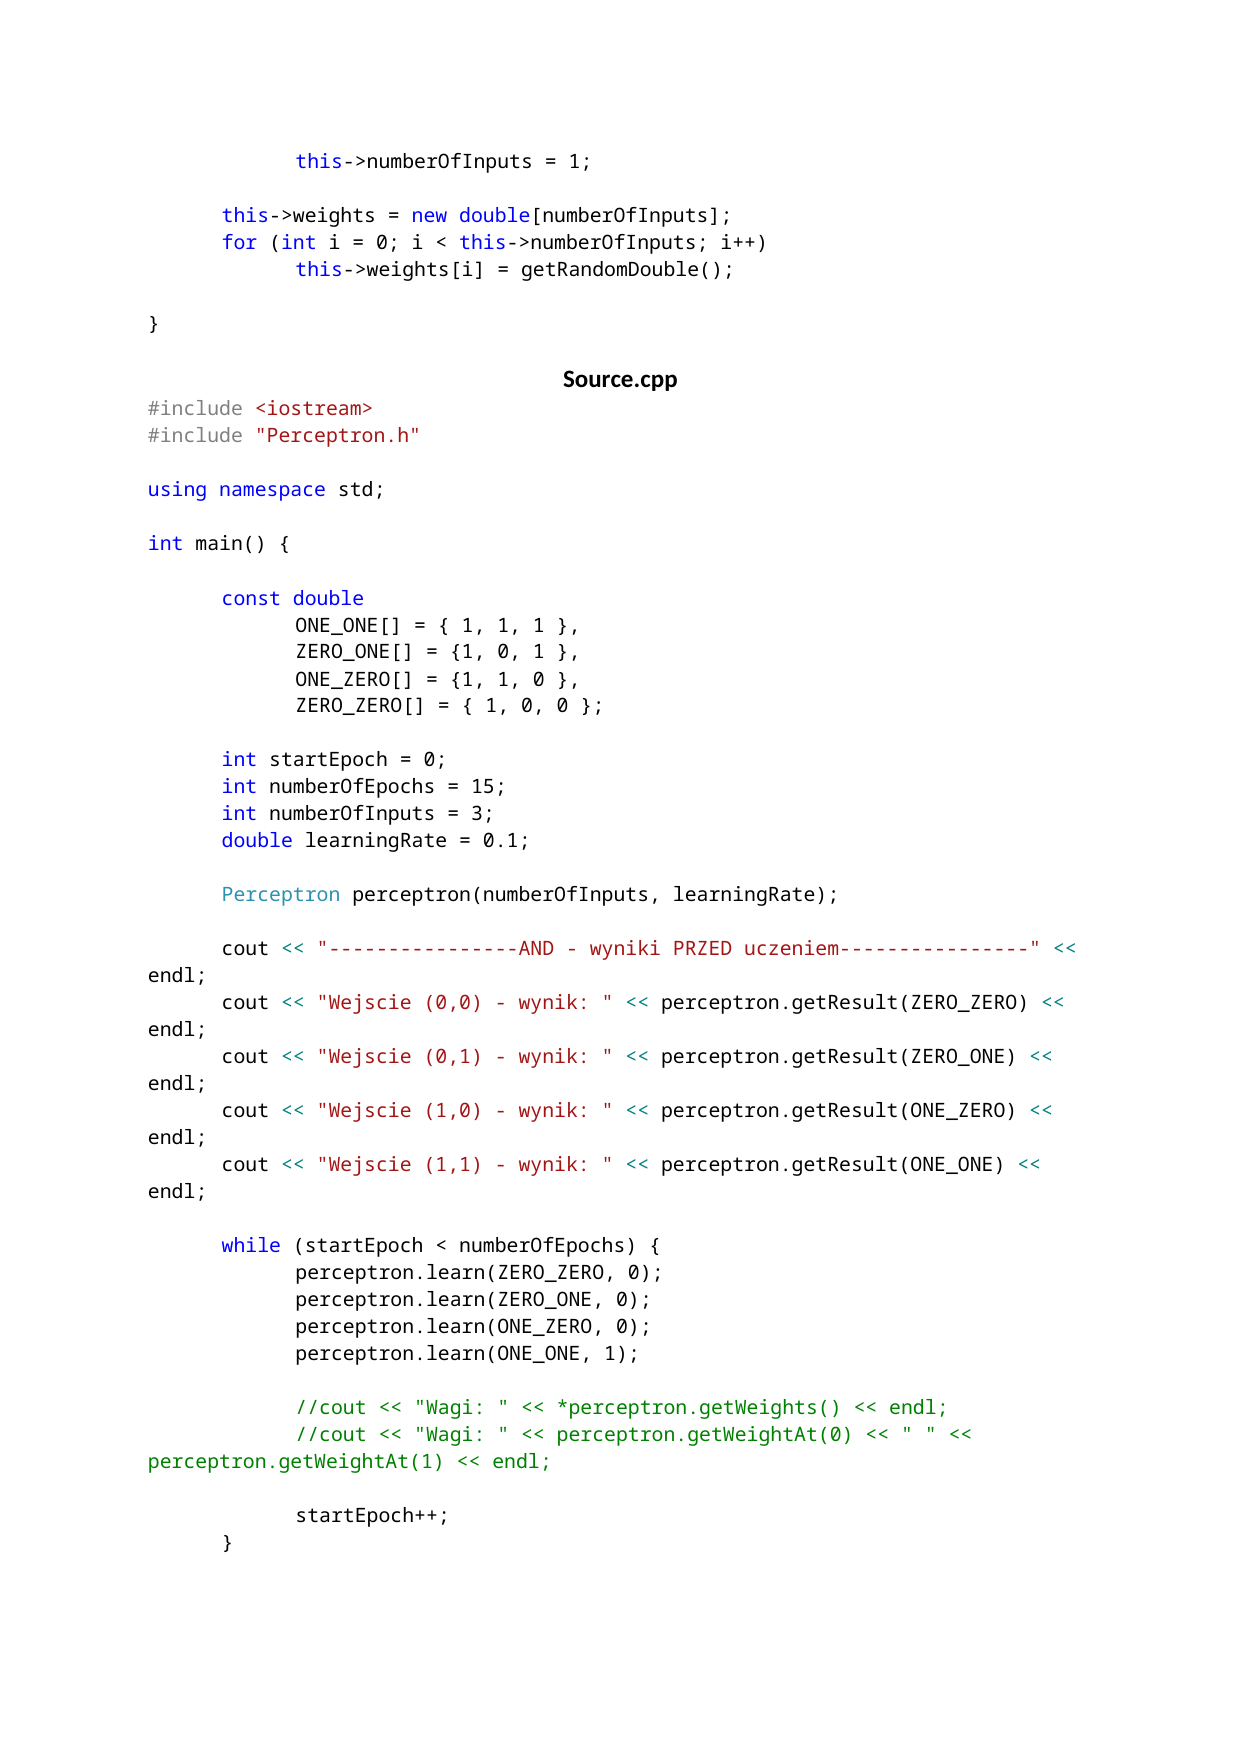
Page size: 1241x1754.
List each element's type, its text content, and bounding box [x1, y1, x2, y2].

text ONE_ONE[] = { 1, 1, 1 }, [148, 611, 1093, 638]
text ZERO_ZERO[] = { 1, 0, 0 }; [148, 692, 1093, 719]
text #include "Perceptron.h" [148, 421, 1093, 448]
text const double [148, 584, 1093, 611]
text ZERO_ONE[] = {1, 0, 1 }, [148, 638, 1093, 665]
text perceptron.learn(ZERO_ONE, 0); [148, 1285, 1093, 1312]
text cout << "Wejscie (1,1) - wynik: " << perceptron.getResult(ONE_ONE) << endl; [148, 1150, 1093, 1204]
text ONE_ZERO[] = {1, 1, 0 }, [148, 665, 1093, 692]
text //cout << "Wagi: " << *perceptron.getWeights() << endl; [148, 1393, 1093, 1420]
text for (int i = 0; i < this->numberOfInputs; i++) [148, 228, 1093, 256]
text //cout << "Wagi: " << perceptron.getWeightAt(0) << " " << perceptron.getWeightAt(1) << endl; [148, 1420, 1093, 1474]
text int numberOfInputs = 3; [148, 800, 1093, 827]
text cout << "Wejscie (0,0) - wynik: " << perceptron.getResult(ZERO_ZERO) << endl; [148, 988, 1093, 1042]
text perceptron.learn(ZERO_ZERO, 0); [148, 1258, 1093, 1285]
text #include <iostream> [148, 394, 1093, 421]
text double learningRate = 0.1; [148, 827, 1093, 854]
text cout << "Wejscie (0,1) - wynik: " << perceptron.getResult(ZERO_ONE) << endl; [148, 1042, 1093, 1096]
text this->weights = new double[numberOfInputs]; [148, 202, 1093, 228]
text this->numberOfInputs = 1; [148, 148, 1093, 174]
text Source.cpp [148, 363, 1093, 394]
text startEpoch++; [148, 1501, 1093, 1528]
text cout << "----------------AND - wyniki PRZED uczeniem----------------" << endl; [148, 934, 1093, 988]
text int numberOfEpochs = 15; [148, 773, 1093, 800]
text while (startEpoch < numberOfEpochs) { [148, 1231, 1093, 1258]
text Perceptron perceptron(numberOfInputs, learningRate); [148, 881, 1093, 908]
text int main() { [148, 529, 1093, 556]
text perceptron.learn(ONE_ONE, 1); [148, 1339, 1093, 1366]
text } [148, 1528, 1093, 1555]
text perceptron.learn(ONE_ZERO, 0); [148, 1312, 1093, 1339]
text this->weights[i] = getRandomDouble(); [148, 256, 1093, 282]
text int startEpoch = 0; [148, 746, 1093, 773]
text } [148, 309, 1093, 336]
text cout << "Wejscie (1,0) - wynik: " << perceptron.getResult(ONE_ZERO) << endl; [148, 1096, 1093, 1150]
text using namespace std; [148, 475, 1093, 502]
